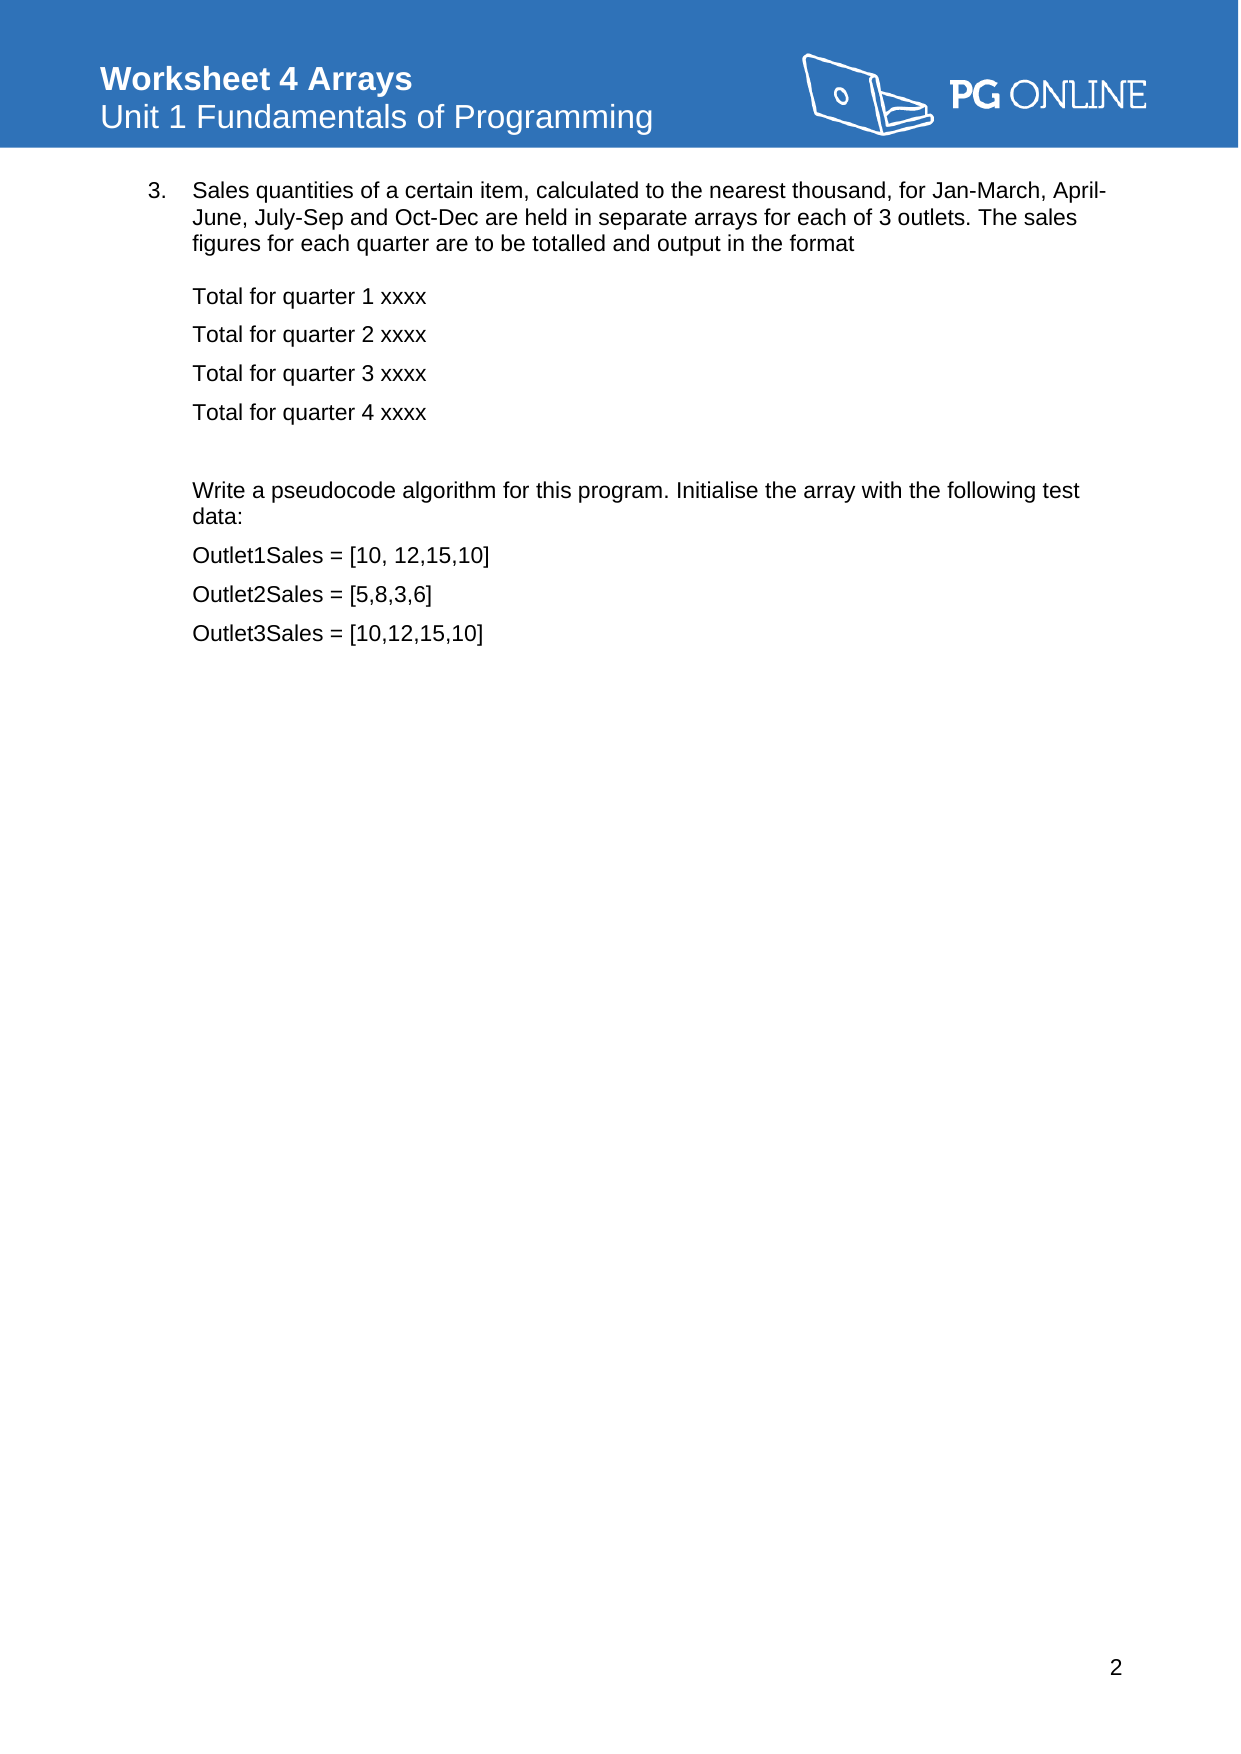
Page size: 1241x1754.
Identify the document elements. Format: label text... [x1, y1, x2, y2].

picture [802, 53, 1147, 136]
text Total for quarter 2 xxxx [148, 321, 1122, 348]
text Total for quarter 3 xxxx [148, 360, 1122, 387]
text Write a pseudocode algorithm for this program. Initialise the array with the following test data: [148, 477, 1122, 529]
text Outlet2Sales = [5,8,3,6] [148, 581, 1122, 607]
text Outlet1Sales = [10, 12,15,10] [148, 542, 1122, 568]
text 3. Sales quantities of a certain item, calculated to the nearest thousand, for Jan-March, April-June, July-Sep and Oct-Dec are held in separate arrays for each of 3 outlets. The sales figures for each quarter are to be totalled and output in the format [148, 177, 1122, 256]
text Total for quarter 1 xxxx [148, 283, 1122, 309]
text Total for quarter 4 xxxx [148, 399, 1122, 426]
text Outlet3Sales = [10,12,15,10] [148, 620, 1122, 646]
